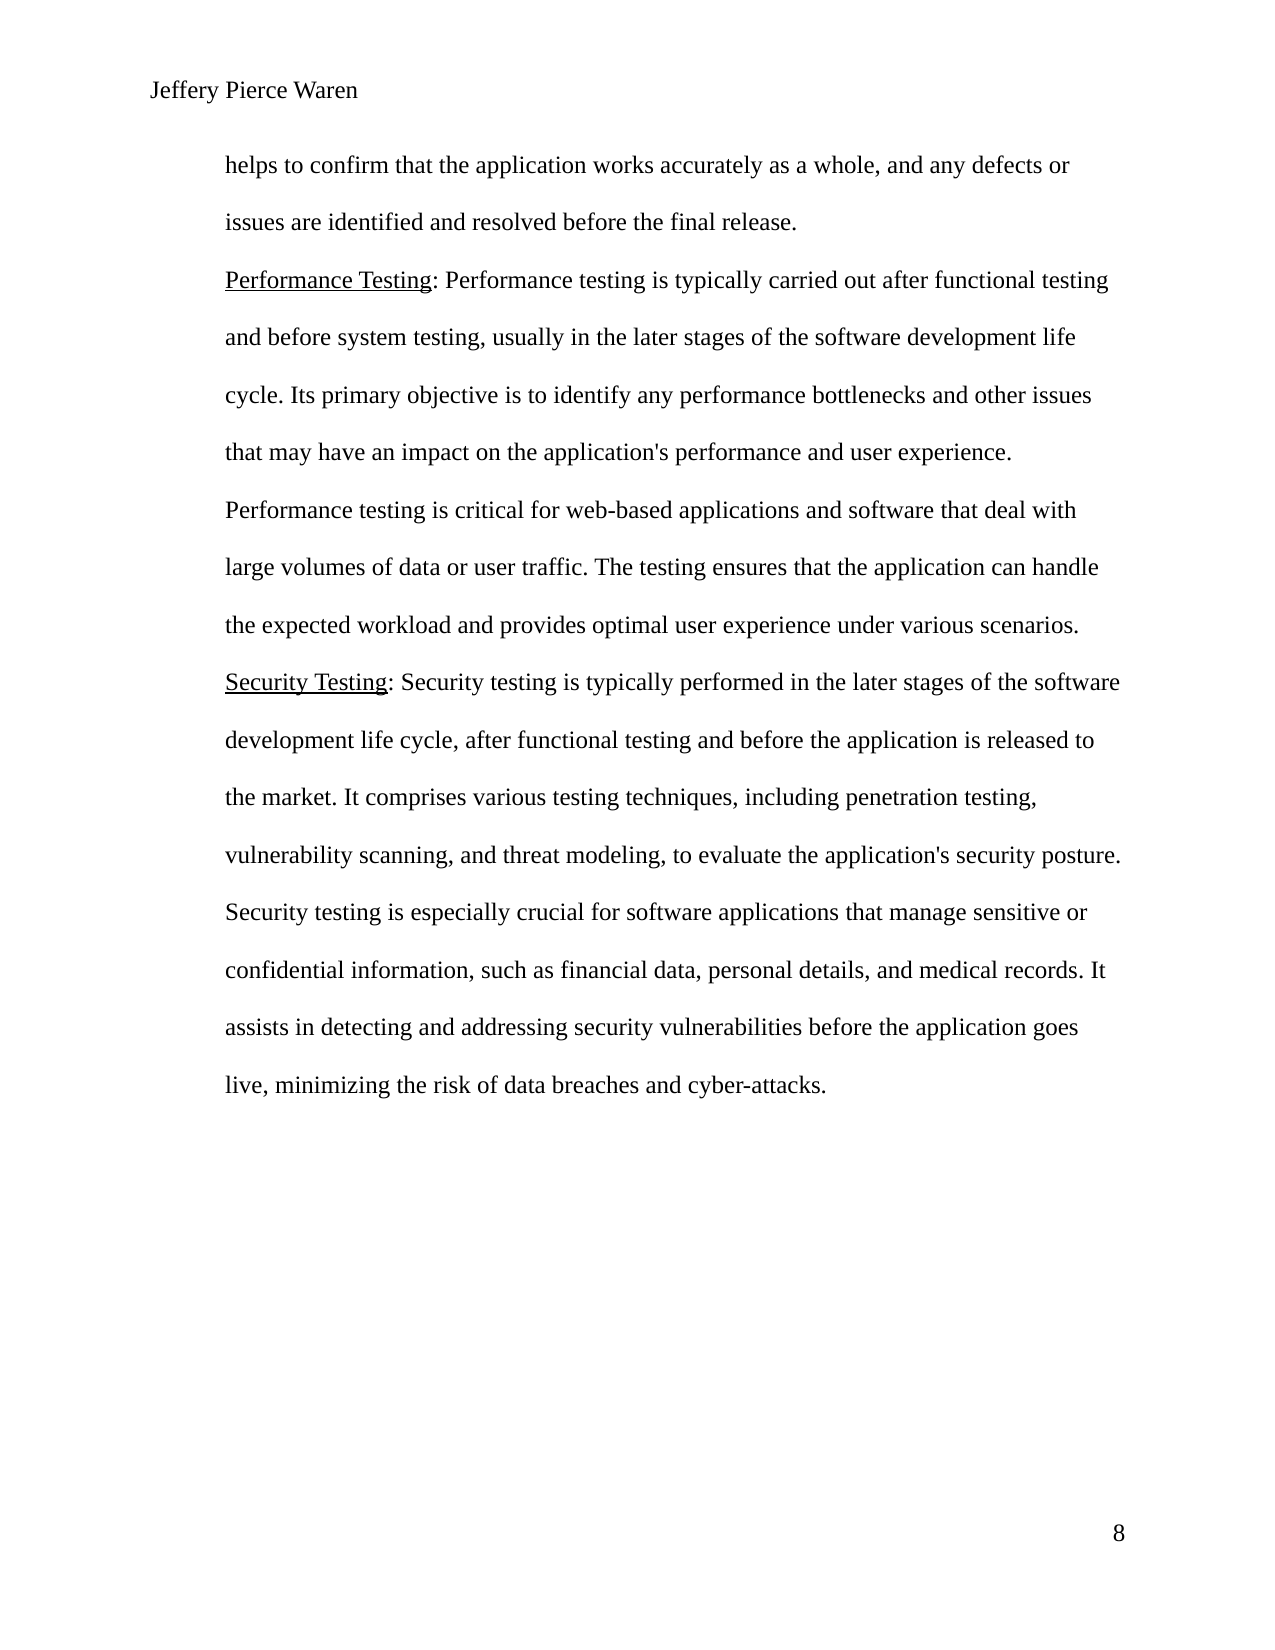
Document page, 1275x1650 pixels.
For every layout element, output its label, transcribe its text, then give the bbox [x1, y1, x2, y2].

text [225, 150, 1125, 236]
text Performance Testing: Performance testing is typically carried out after functional testing and before system testing, usually in the later stages of the software development life cycle. Its primary objective is to identify any performance bottlenecks and other issues that may have an impact on the application's performance and user experience. Performance testing is critical for web-based applications and software that deal with large volumes of data or user traffic. The testing ensures that the application can handle the expected workload and provides optimal user experience under various scenarios. [225, 265, 1125, 639]
text Security Testing: Security testing is typically performed in the later stages of the software development life cycle, after functional testing and before the application is released to the market. It comprises various testing techniques, including penetration testing, vulnerability scanning, and threat modeling, to evaluate the application's security posture. Security testing is especially crucial for software applications that manage sensitive or confidential information, such as financial data, personal details, and medical records. It assists in detecting and addressing security vulnerabilities before the application goes live, minimizing the risk of data breaches and cyber-attacks. [225, 667, 1125, 1099]
